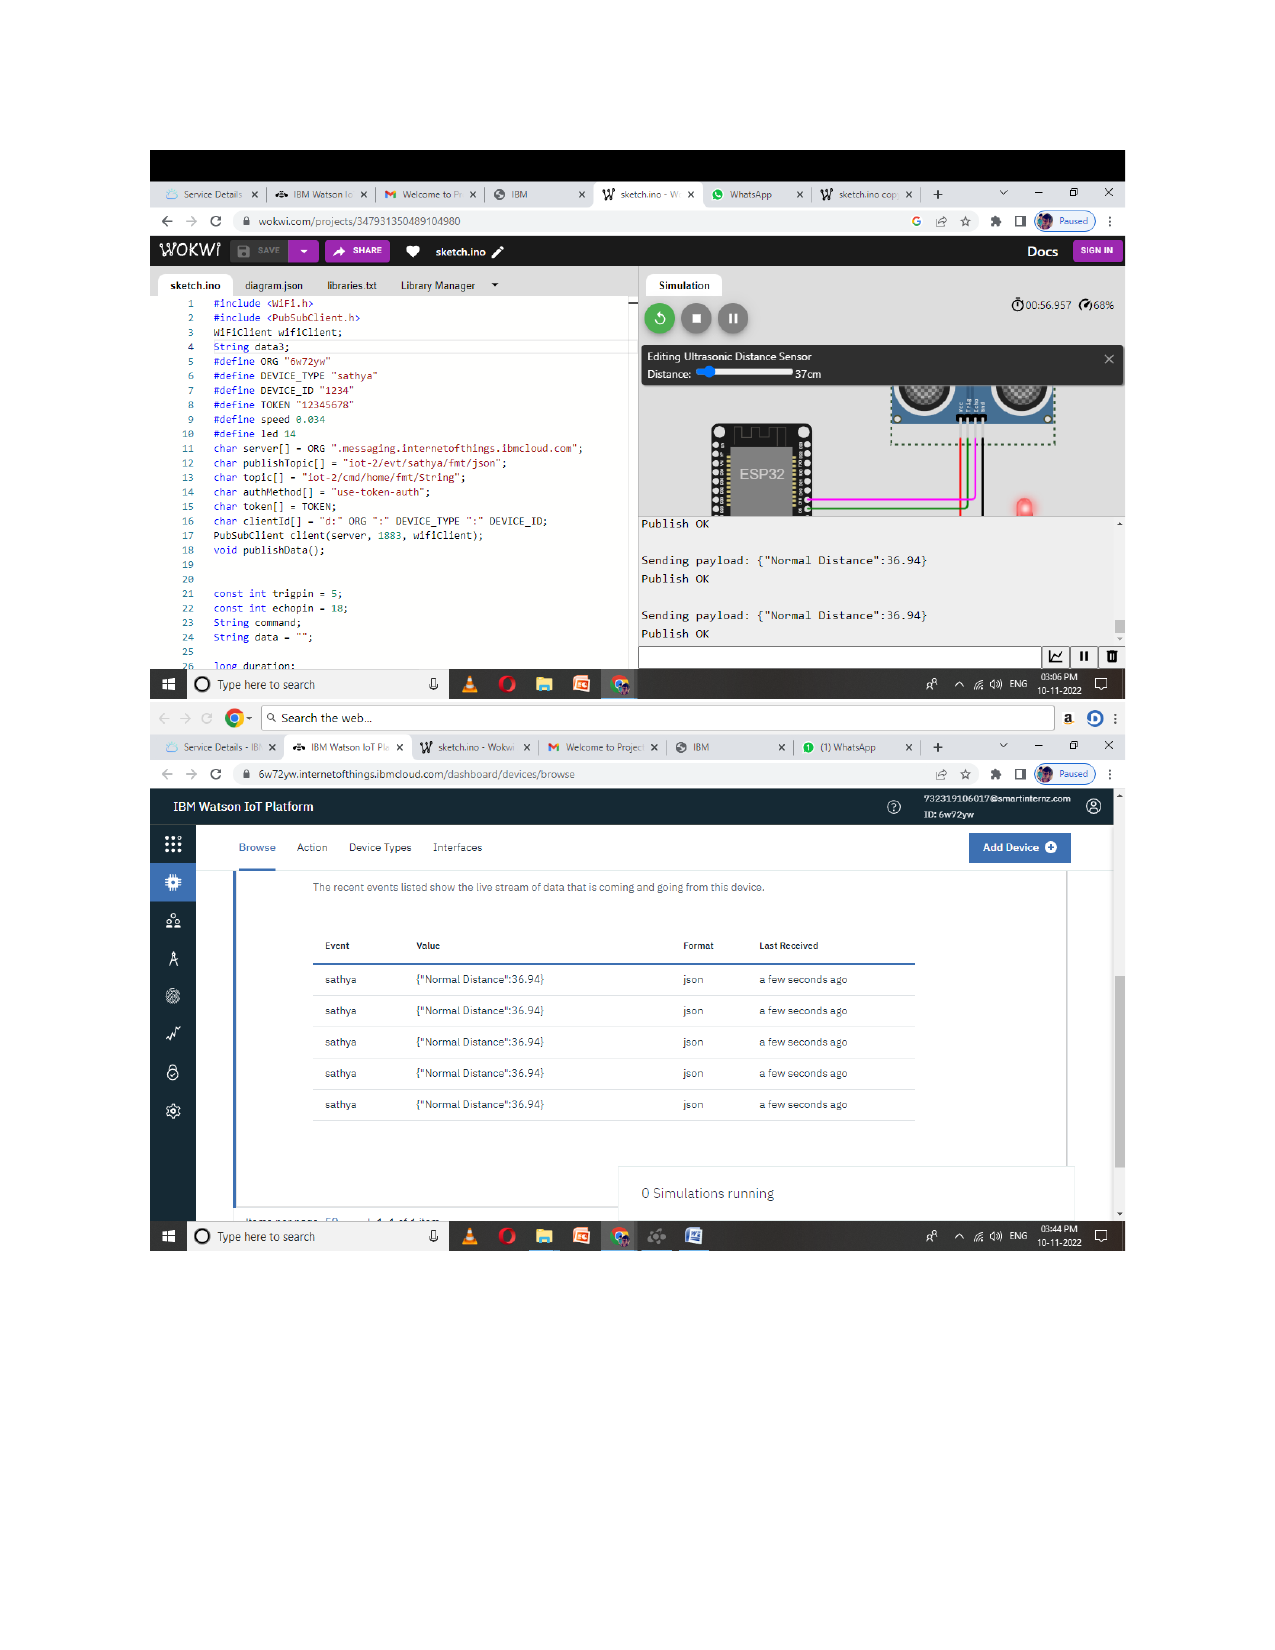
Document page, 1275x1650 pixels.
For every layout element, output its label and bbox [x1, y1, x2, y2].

picture [150, 702, 1125, 1251]
picture [150, 150, 1125, 699]
